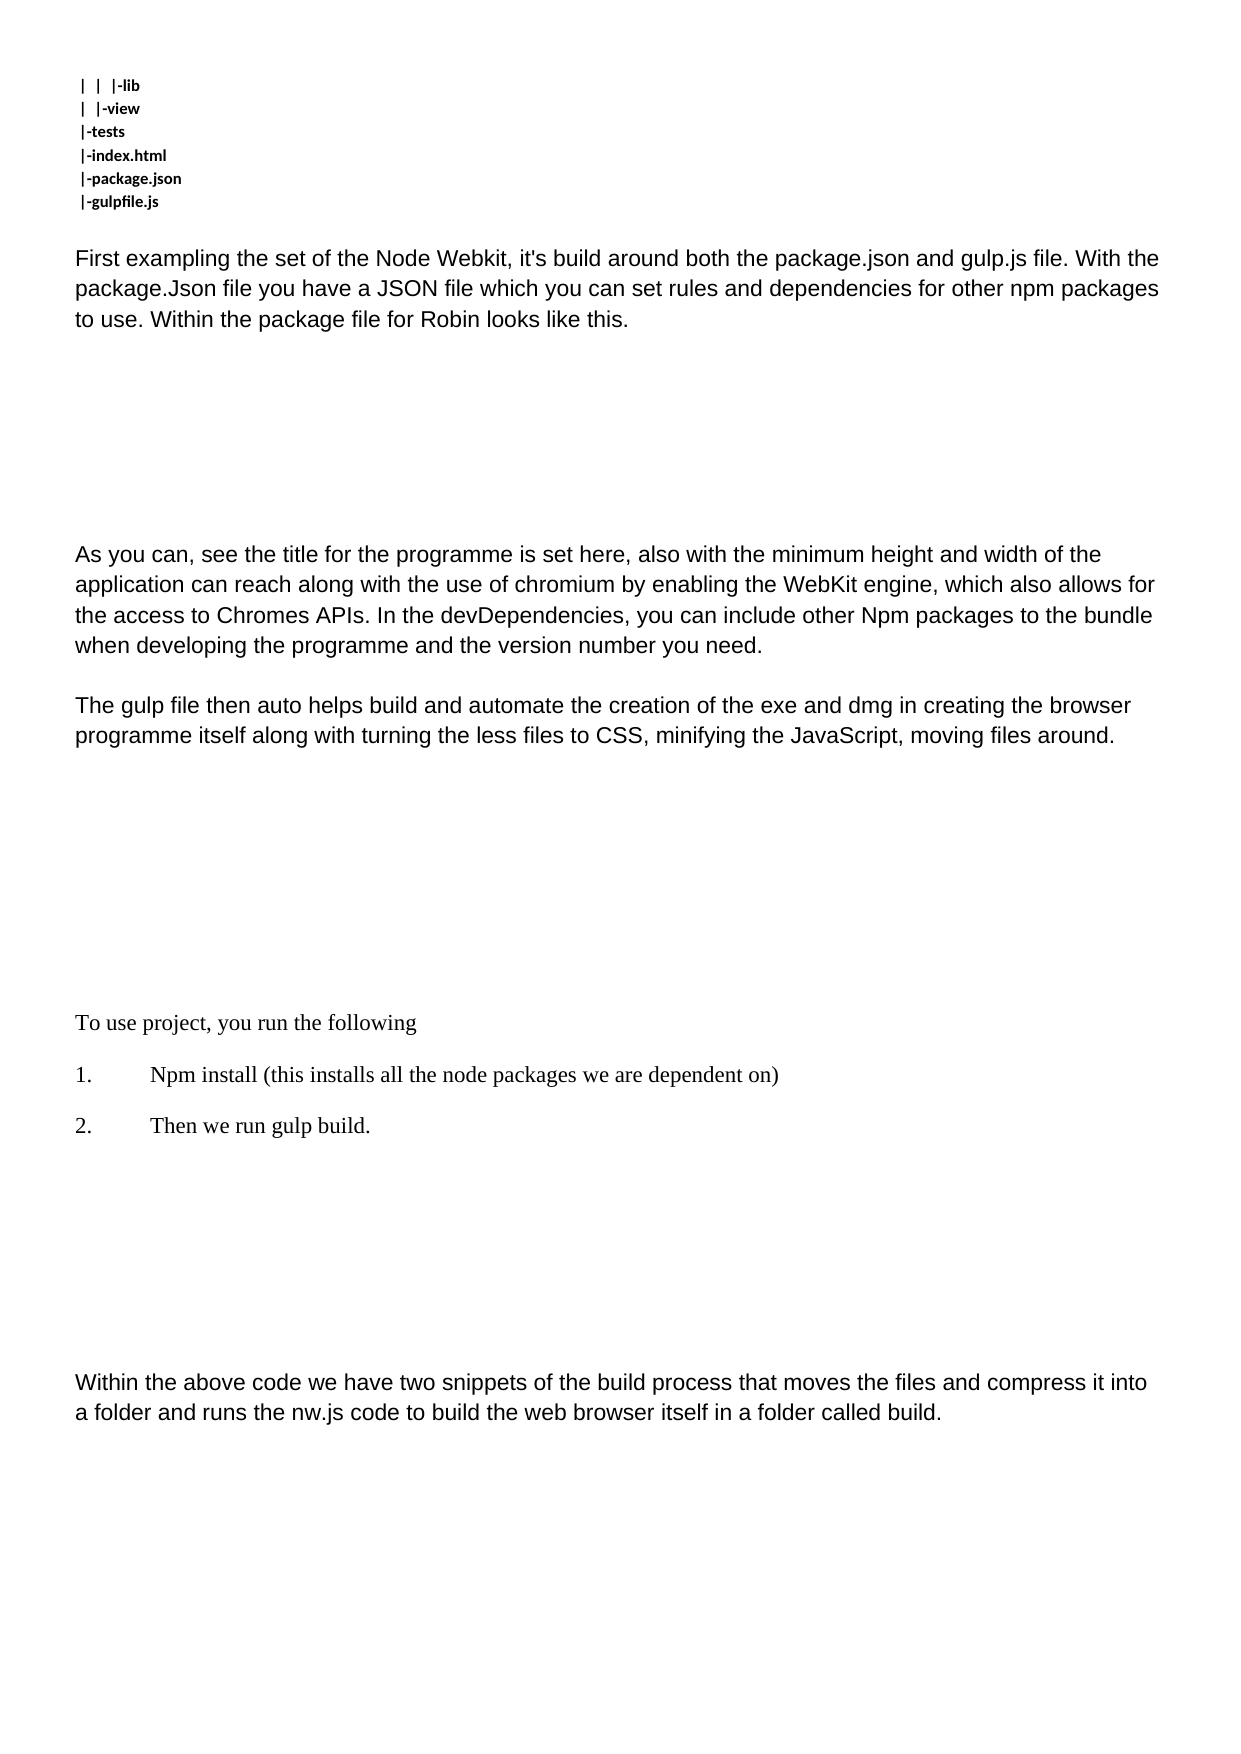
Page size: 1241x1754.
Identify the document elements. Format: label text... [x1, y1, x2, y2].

text First exampling the set of the Node Webkit, it's build around both the package.json and gulp.js file. With the package.Json file you have a JSON file which you can set rules and dependencies for other npm packages to use. Within the package file for Robin looks like this. [75, 245, 1165, 332]
text Within the above code we have two snippets of the build process that moves the files and compress it into a folder and runs the nw.js code to build the web browser itself in a folder called build. [75, 1369, 1165, 1426]
text |-index.html [75, 145, 1165, 165]
text 2. Then we run gulp build. [75, 1112, 1165, 1138]
text |-tests [75, 122, 1165, 142]
text 1. Npm install (this installs all the node packages we are dependent on) [75, 1061, 1165, 1087]
text | | |-lib [75, 75, 1165, 95]
text To use project, you run the following [75, 1009, 1165, 1036]
text The gulp file then auto helps build and automate the creation of the exe and dmg in creating the browser programme itself along with turning the less files to CSS, minifying the JavaScript, moving files around. [75, 692, 1165, 749]
text | |-view [75, 98, 1165, 119]
text |-gulpfile.js [75, 192, 1165, 212]
text |-package.json [75, 168, 1165, 189]
text As you can, see the title for the programme is set here, also with the minimum height and width of the application can reach along with the use of chromium by enabling the WebKit engine, which also allows for the access to Chromes APIs. In the devDependencies, you can include other Npm packages to the bundle when developing the programme and the version number you need. [75, 541, 1165, 658]
